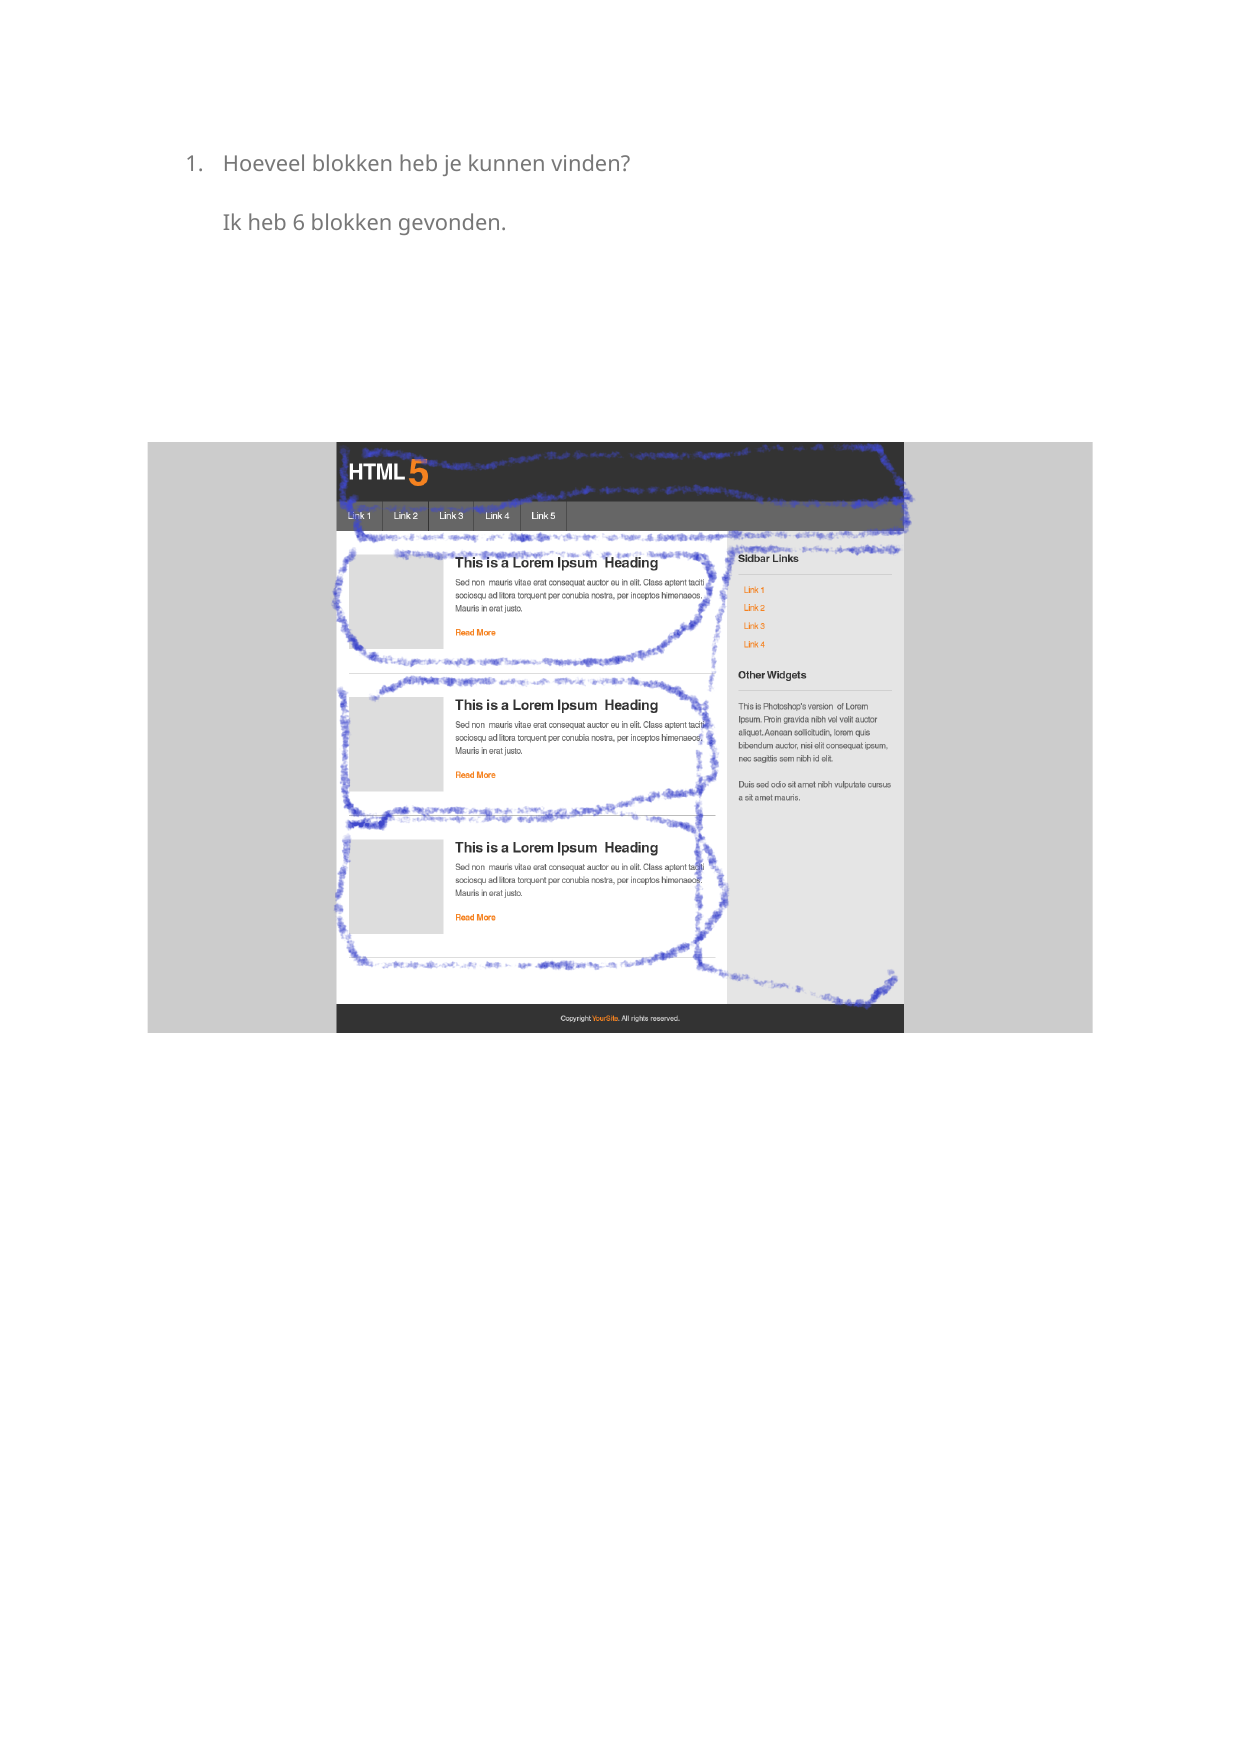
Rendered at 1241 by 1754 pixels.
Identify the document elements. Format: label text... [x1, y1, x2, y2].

picture [147, 442, 1093, 1033]
list Hoeveel blokken heb je kunnen vinden? [185, 148, 1093, 177]
text Ik heb 6 blokken gevonden. [223, 207, 1093, 236]
